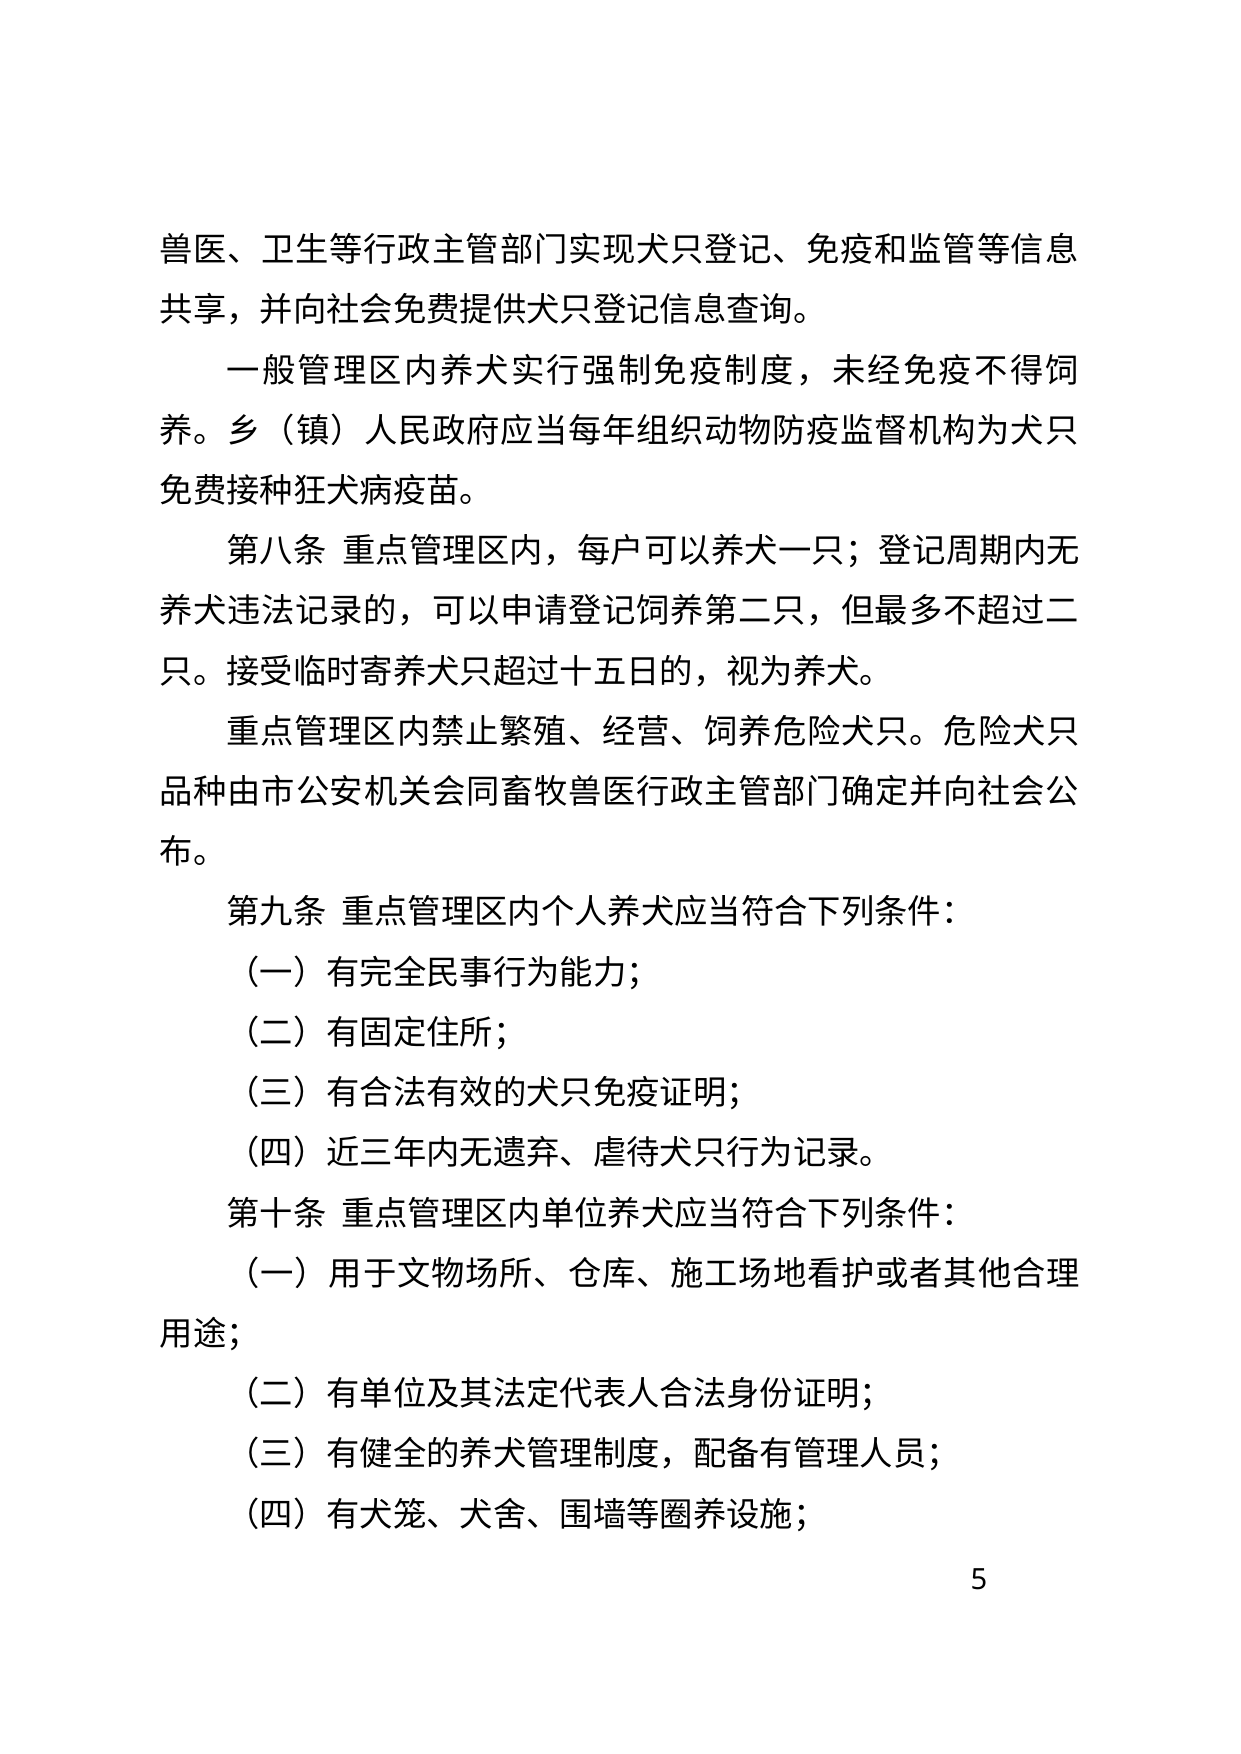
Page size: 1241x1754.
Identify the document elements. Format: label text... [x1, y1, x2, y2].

text 第九条 重点管理区内个人养犬应当符合下列条件： [159, 876, 1081, 936]
text 重点管理区内禁止繁殖、经营、饲养危险犬只。危险犬只品种由市公安机关会同畜牧兽医行政主管部门确定并向社会公布。 [159, 695, 1081, 876]
text （一）有完全民事行为能力； [159, 936, 1081, 996]
text （二）有固定住所； [159, 996, 1081, 1056]
text （四）近三年内无遗弃、虐待犬只行为记录。 [159, 1117, 1081, 1177]
text 第八条 重点管理区内，每户可以养犬一只；登记周期内无养犬违法记录的，可以申请登记饲养第二只，但最多不超过二只。接受临时寄养犬只超过十五日的，视为养犬。 [159, 514, 1081, 695]
text （三）有健全的养犬管理制度，配备有管理人员； [159, 1418, 1081, 1478]
text （二）有单位及其法定代表人合法身份证明； [159, 1357, 1081, 1418]
text （三）有合法有效的犬只免疫证明； [159, 1056, 1081, 1117]
text 一般管理区内养犬实行强制免疫制度，未经免疫不得饲养。乡（镇）人民政府应当每年组织动物防疫监督机构为犬只免费接种狂犬病疫苗。 [159, 334, 1081, 514]
text （四）有犬笼、犬舍、围墙等圈养设施； [159, 1478, 1081, 1538]
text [159, 213, 1081, 334]
text （一）用于文物场所、仓库、施工场地看护或者其他合理用途； [159, 1237, 1081, 1357]
text 第十条 重点管理区内单位养犬应当符合下列条件： [159, 1177, 1081, 1237]
